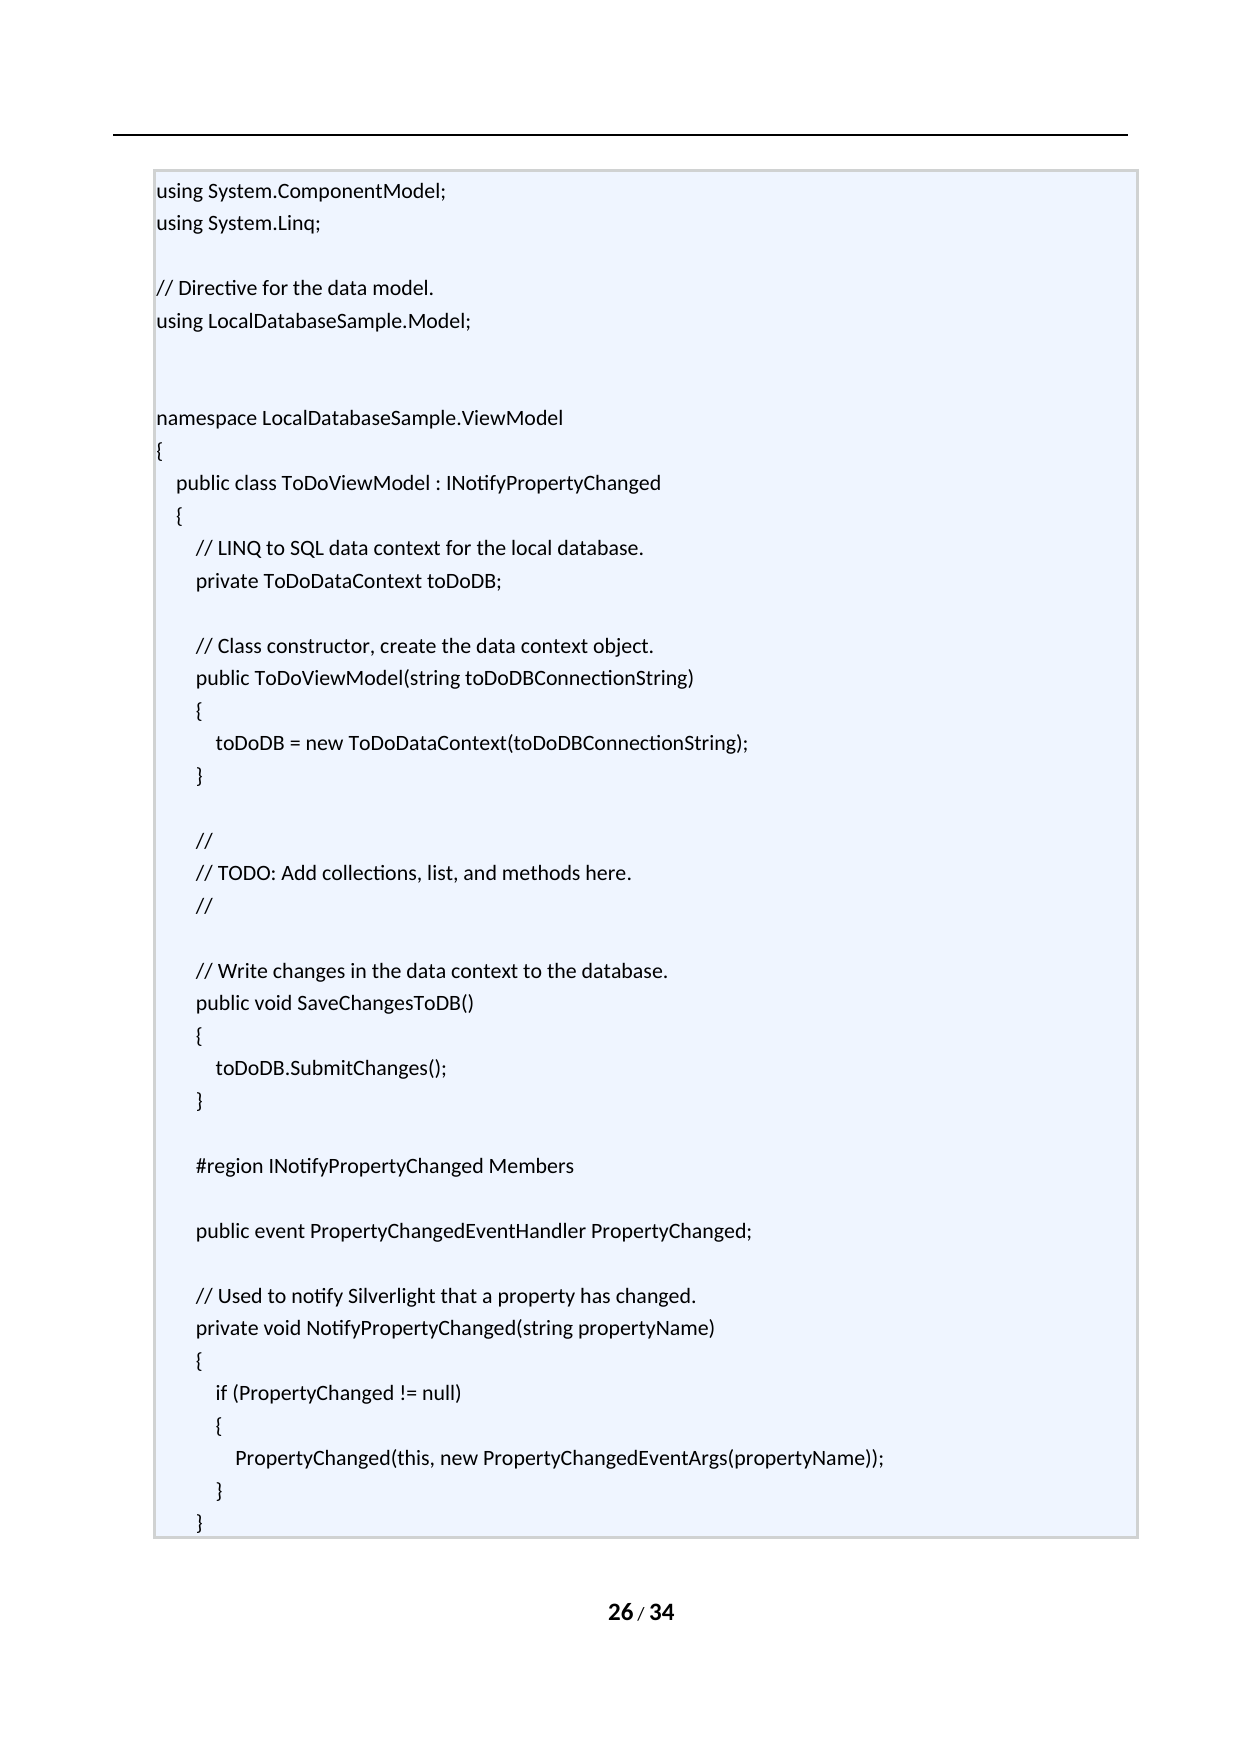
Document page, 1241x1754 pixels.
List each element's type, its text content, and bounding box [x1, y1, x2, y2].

text { [156, 1014, 1136, 1046]
text // [156, 884, 1136, 916]
text { [156, 494, 1136, 526]
text } [156, 754, 1136, 786]
text public ToDoViewModel(string toDoDBConnectionString) [156, 656, 1136, 689]
text // TODO: Add collections, list, and methods here. [156, 851, 1136, 884]
text // Write changes in the data context to the database. [156, 949, 1136, 981]
text if (PropertyChanged != null) [156, 1371, 1136, 1404]
text public void SaveChangesToDB() [156, 981, 1136, 1014]
text #region INotifyPropertyChanged Members [156, 1144, 1136, 1176]
text toDoDB = new ToDoDataContext(toDoDBConnectionString); [156, 721, 1136, 754]
text public class ToDoViewModel : INotifyPropertyChanged [156, 461, 1136, 494]
text public event PropertyChangedEventHandler PropertyChanged; [156, 1209, 1136, 1241]
text } [156, 1079, 1136, 1111]
text // LINQ to SQL data context for the local database. [156, 526, 1136, 559]
text { [156, 689, 1136, 721]
text { [156, 1404, 1136, 1436]
text // Directive for the data model. [156, 266, 1136, 299]
text using System.Linq; [156, 201, 1136, 234]
text } [156, 1469, 1136, 1501]
text } [156, 1501, 1136, 1536]
text toDoDB.SubmitChanges(); [156, 1046, 1136, 1079]
text using System.ComponentModel; [156, 172, 1136, 201]
text { [156, 1339, 1136, 1371]
text // Used to notify Silverlight that a property has changed. [156, 1274, 1136, 1306]
text private void NotifyPropertyChanged(string propertyName) [156, 1306, 1136, 1339]
text // Class constructor, create the data context object. [156, 624, 1136, 656]
text { [156, 429, 1136, 461]
text // [156, 819, 1136, 851]
text namespace LocalDatabaseSample.ViewModel [156, 396, 1136, 429]
text PropertyChanged(this, new PropertyChangedEventArgs(propertyName)); [156, 1436, 1136, 1469]
text using LocalDatabaseSample.Model; [156, 299, 1136, 331]
text private ToDoDataContext toDoDB; [156, 559, 1136, 591]
